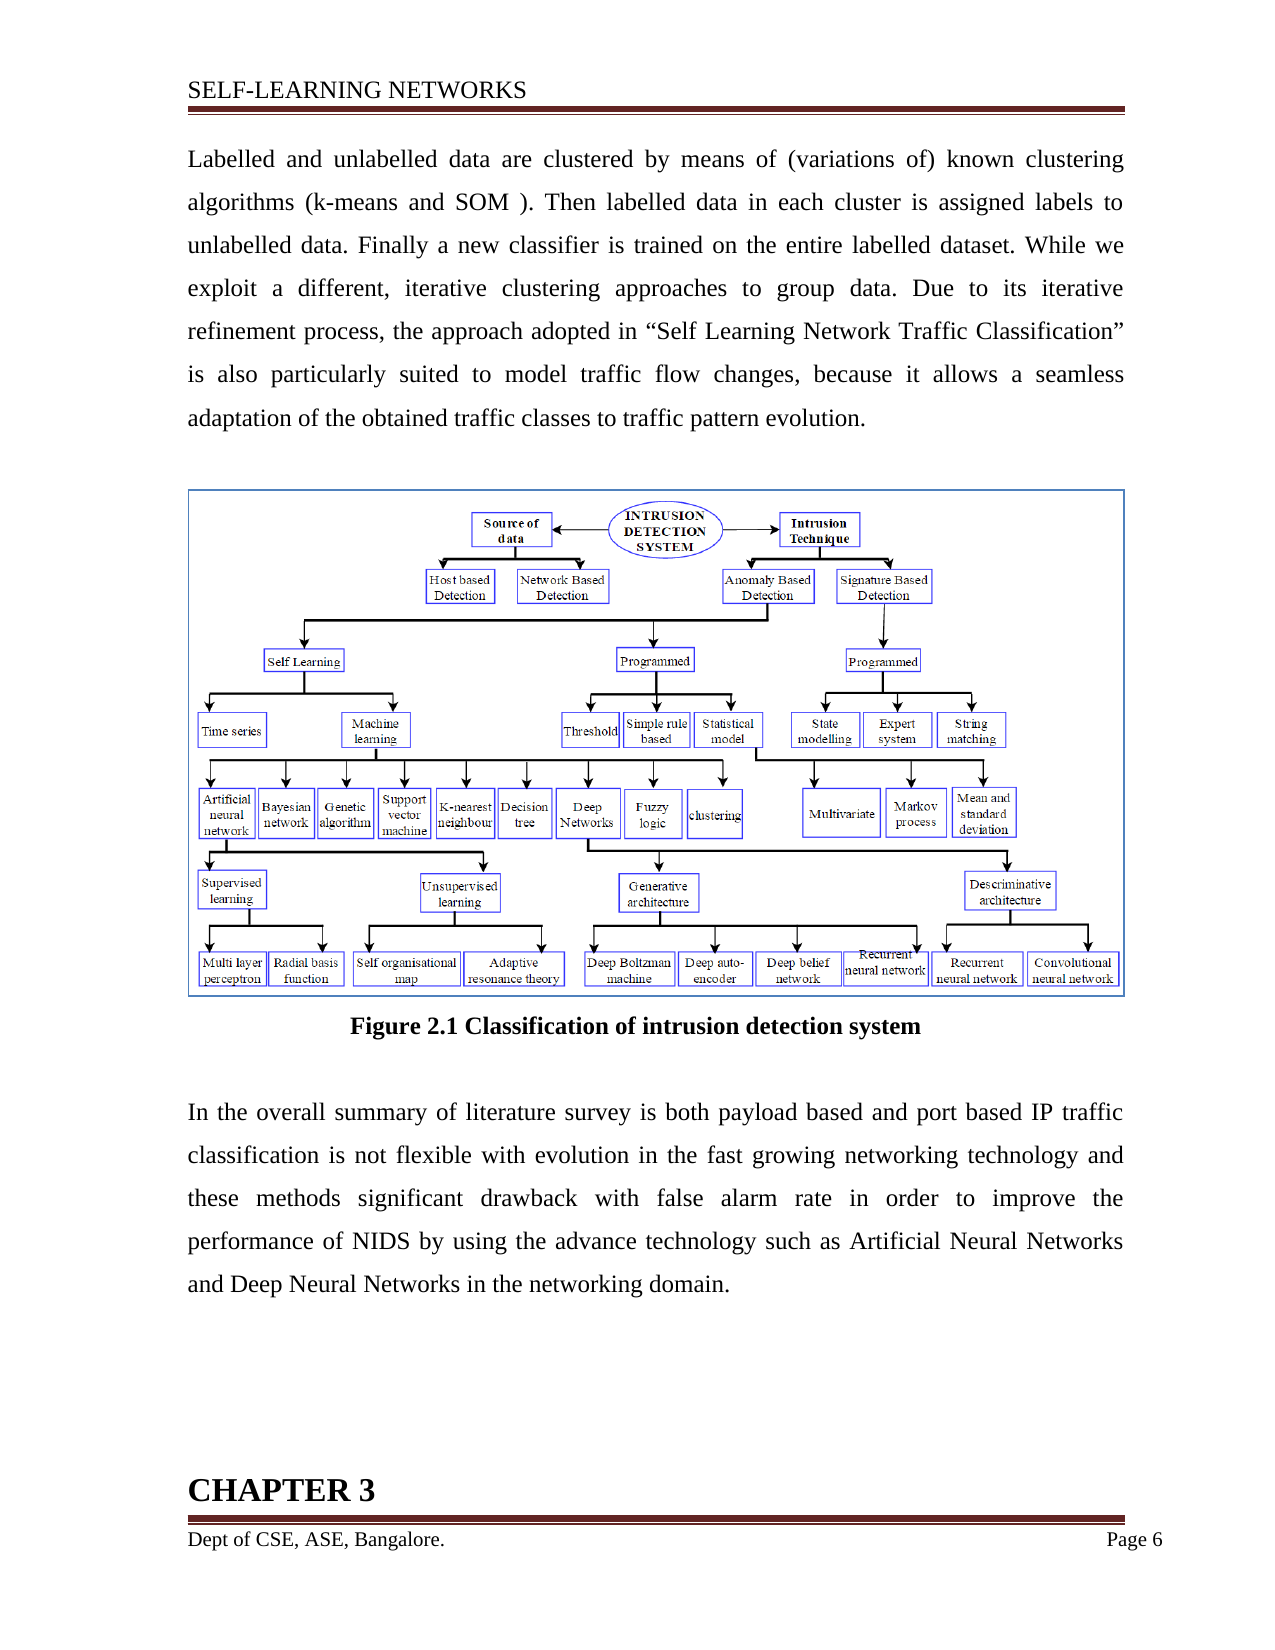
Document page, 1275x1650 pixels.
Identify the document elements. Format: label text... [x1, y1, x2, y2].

text CHAPTER 3 [187, 1471, 1125, 1509]
text In the overall summary of literature survey is both payload based and port based IP traffic classification is not flexible with evolution in the fast growing networking technology and these methods significant drawback with false alarm rate in order to improve the performance of NIDS by using the advance technology such as Artificial Neural Networks and Deep Neural Networks in the networking domain. [187, 1097, 1125, 1298]
text Labelled and unlabelled data are clustered by means of (variations of) known clustering algorithms (k-means and SOM ). Then labelled data in each cluster is assigned labels to unlabelled data. Finally a new classifier is trained on the entire labelled dataset. While we exploit a different, iterative clustering approaches to group data. Due to its iterative refinement process, the approach adopted in “Self Learning Network Traffic Classification” is also particularly suited to model traffic flow changes, because it allows a seamless adaptation of the obtained traffic classes to traffic pattern evolution. [187, 144, 1125, 431]
text Figure 2.1 Classification of intrusion detection system [187, 1011, 1125, 1039]
